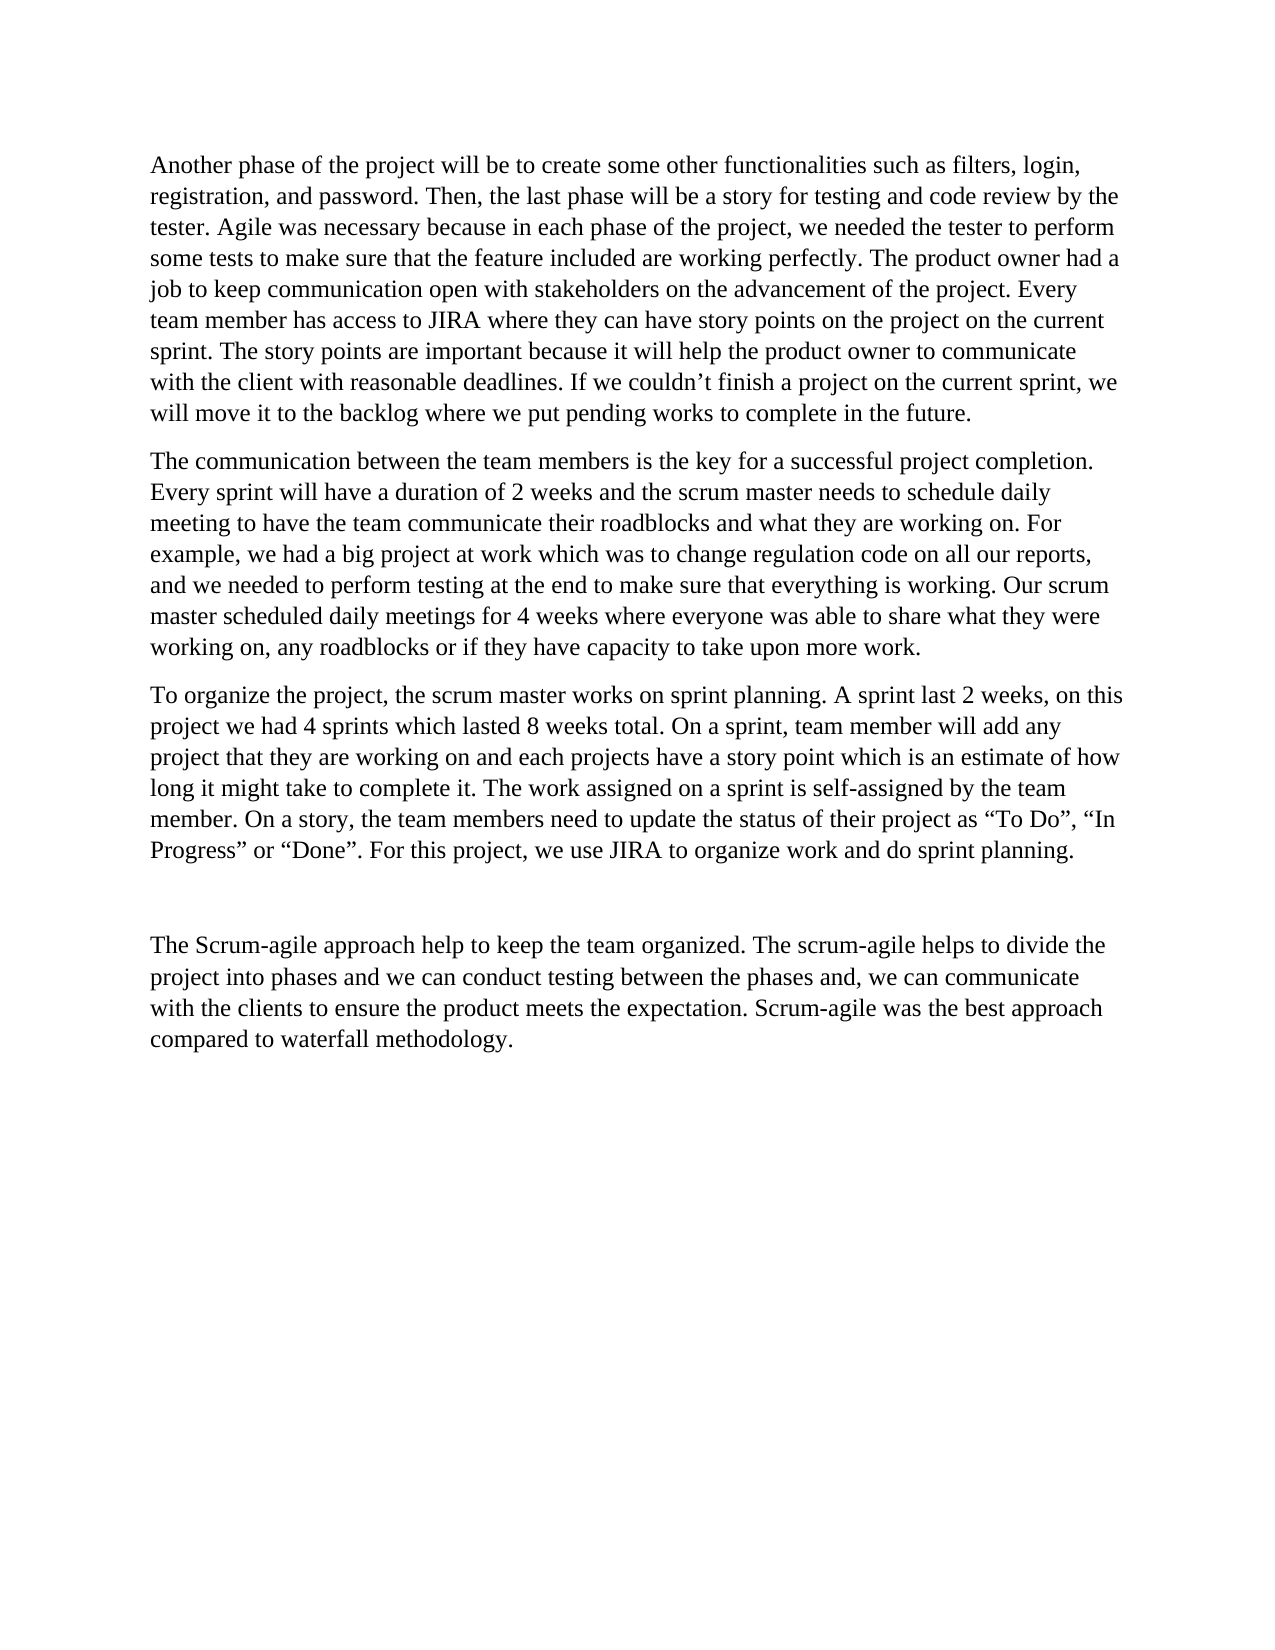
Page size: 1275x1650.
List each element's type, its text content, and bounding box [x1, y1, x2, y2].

text The Scrum-agile approach help to keep the team organized. The scrum-agile helps to divide the project into phases and we can conduct testing between the phases and, we can communicate with the clients to ensure the product meets the expectation. Scrum-agile was the best approach compared to waterfall methodology. [150, 931, 1125, 1052]
text To organize the project, the scrum master works on sprint planning. A sprint last 2 weeks, on this project we had 4 sprints which lasted 8 weeks total. On a sprint, team member will add any project that they are working on and each projects have a story point which is an estimate of how long it might take to complete it. The work assigned on a sprint is self-assigned by the team member. On a story, the team members need to update the status of their project as “To Do”, “In Progress” or “Done”. For this project, we use JIRA to organize work and do sprint planning. [150, 680, 1125, 864]
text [150, 150, 1125, 427]
text The communication between the team members is the key for a successful project completion. Every sprint will have a duration of 2 weeks and the scrum master needs to schedule daily meeting to have the team communicate their roadblocks and what they are working on. For example, we had a big project at work which was to change regulation code on all our reports, and we needed to perform testing at the end to make sure that everything is working. Our scrum master scheduled daily meetings for 4 weeks where everyone was able to share what they were working on, any roadblocks or if they have capacity to take upon more work. [150, 446, 1125, 661]
